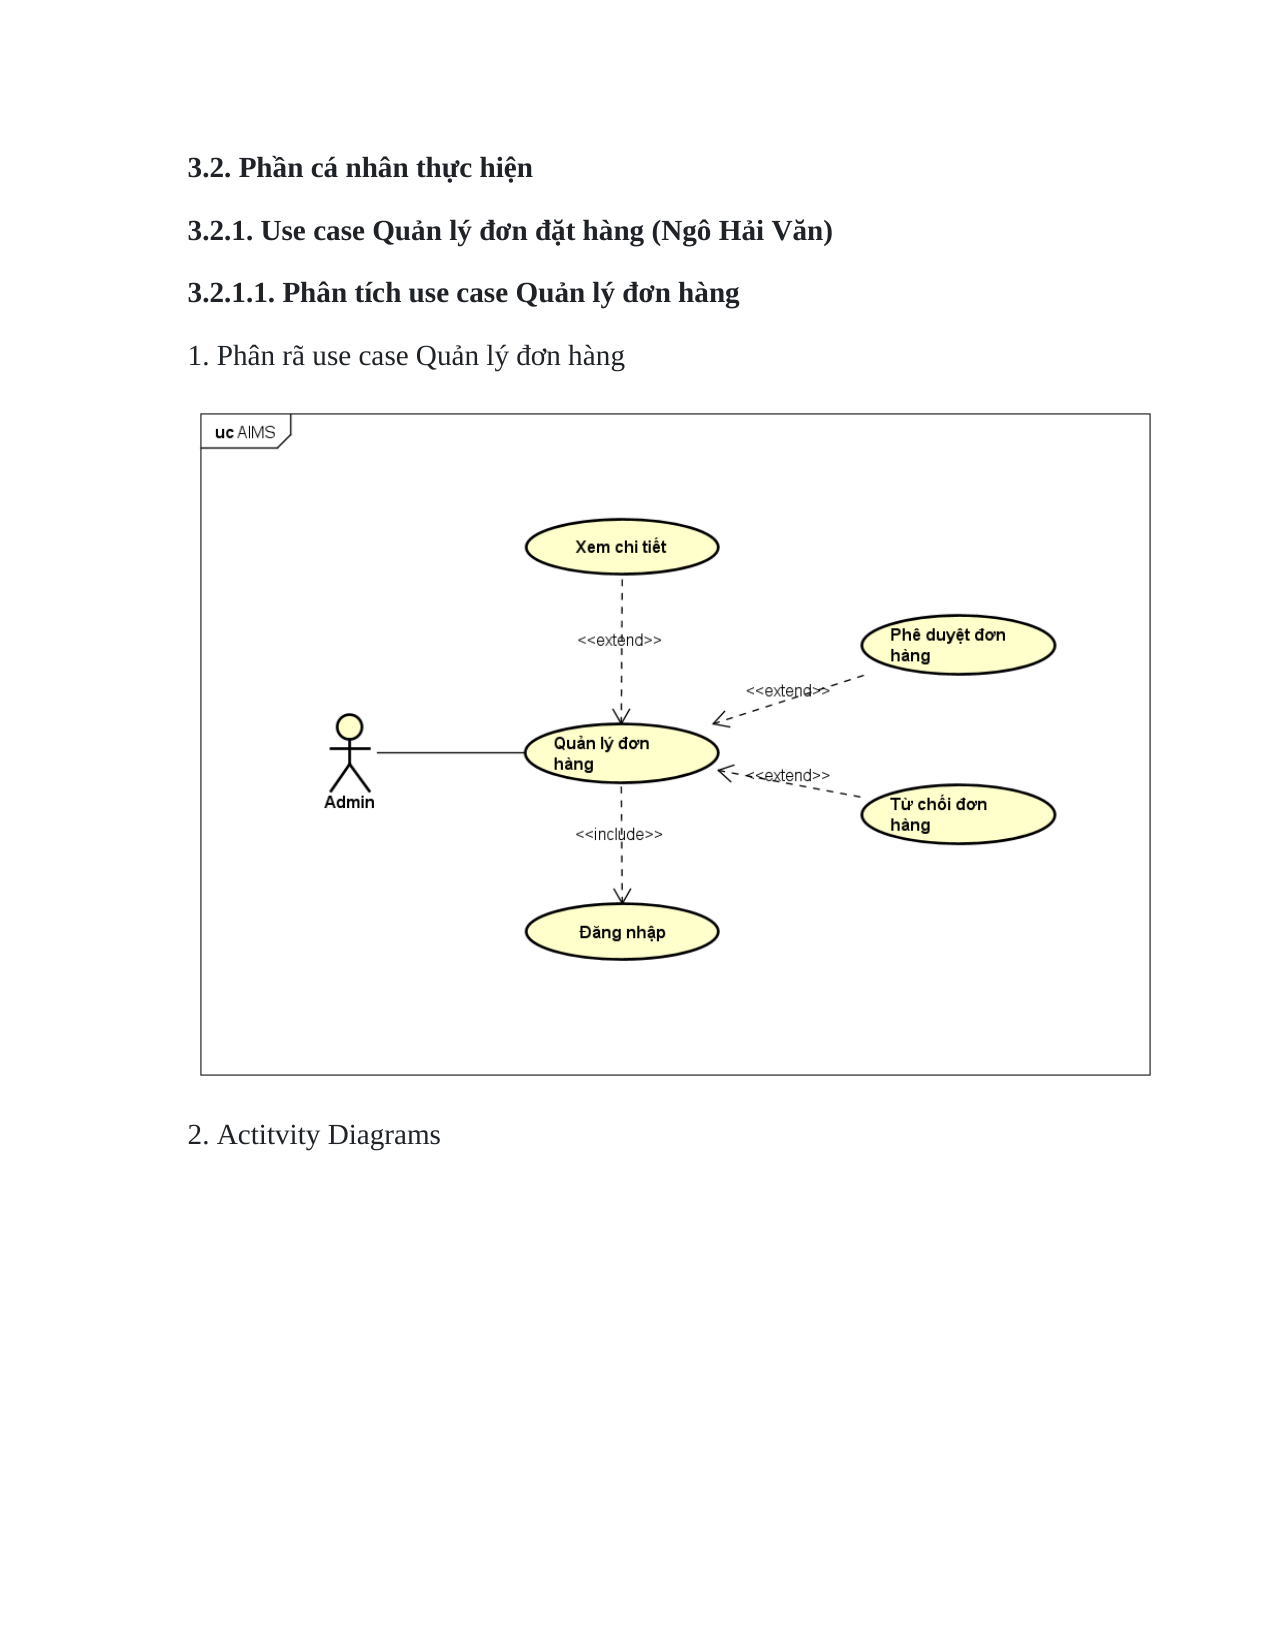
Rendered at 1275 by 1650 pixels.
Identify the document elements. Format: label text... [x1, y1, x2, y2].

picture [187, 400, 1163, 1088]
text 3.2. Phần cá nhân thực hiện [187, 150, 1125, 183]
text 1. Phân rã use case Quản lý đơn hàng [187, 338, 1125, 372]
text 2. Actitvity Diagrams [187, 1117, 1125, 1151]
text 3.2.1. Use case Quản lý đơn đặt hàng (Ngô Hải Văn) [187, 213, 1125, 246]
text 3.2.1.1. Phân tích use case Quản lý đơn hàng [187, 275, 1125, 309]
